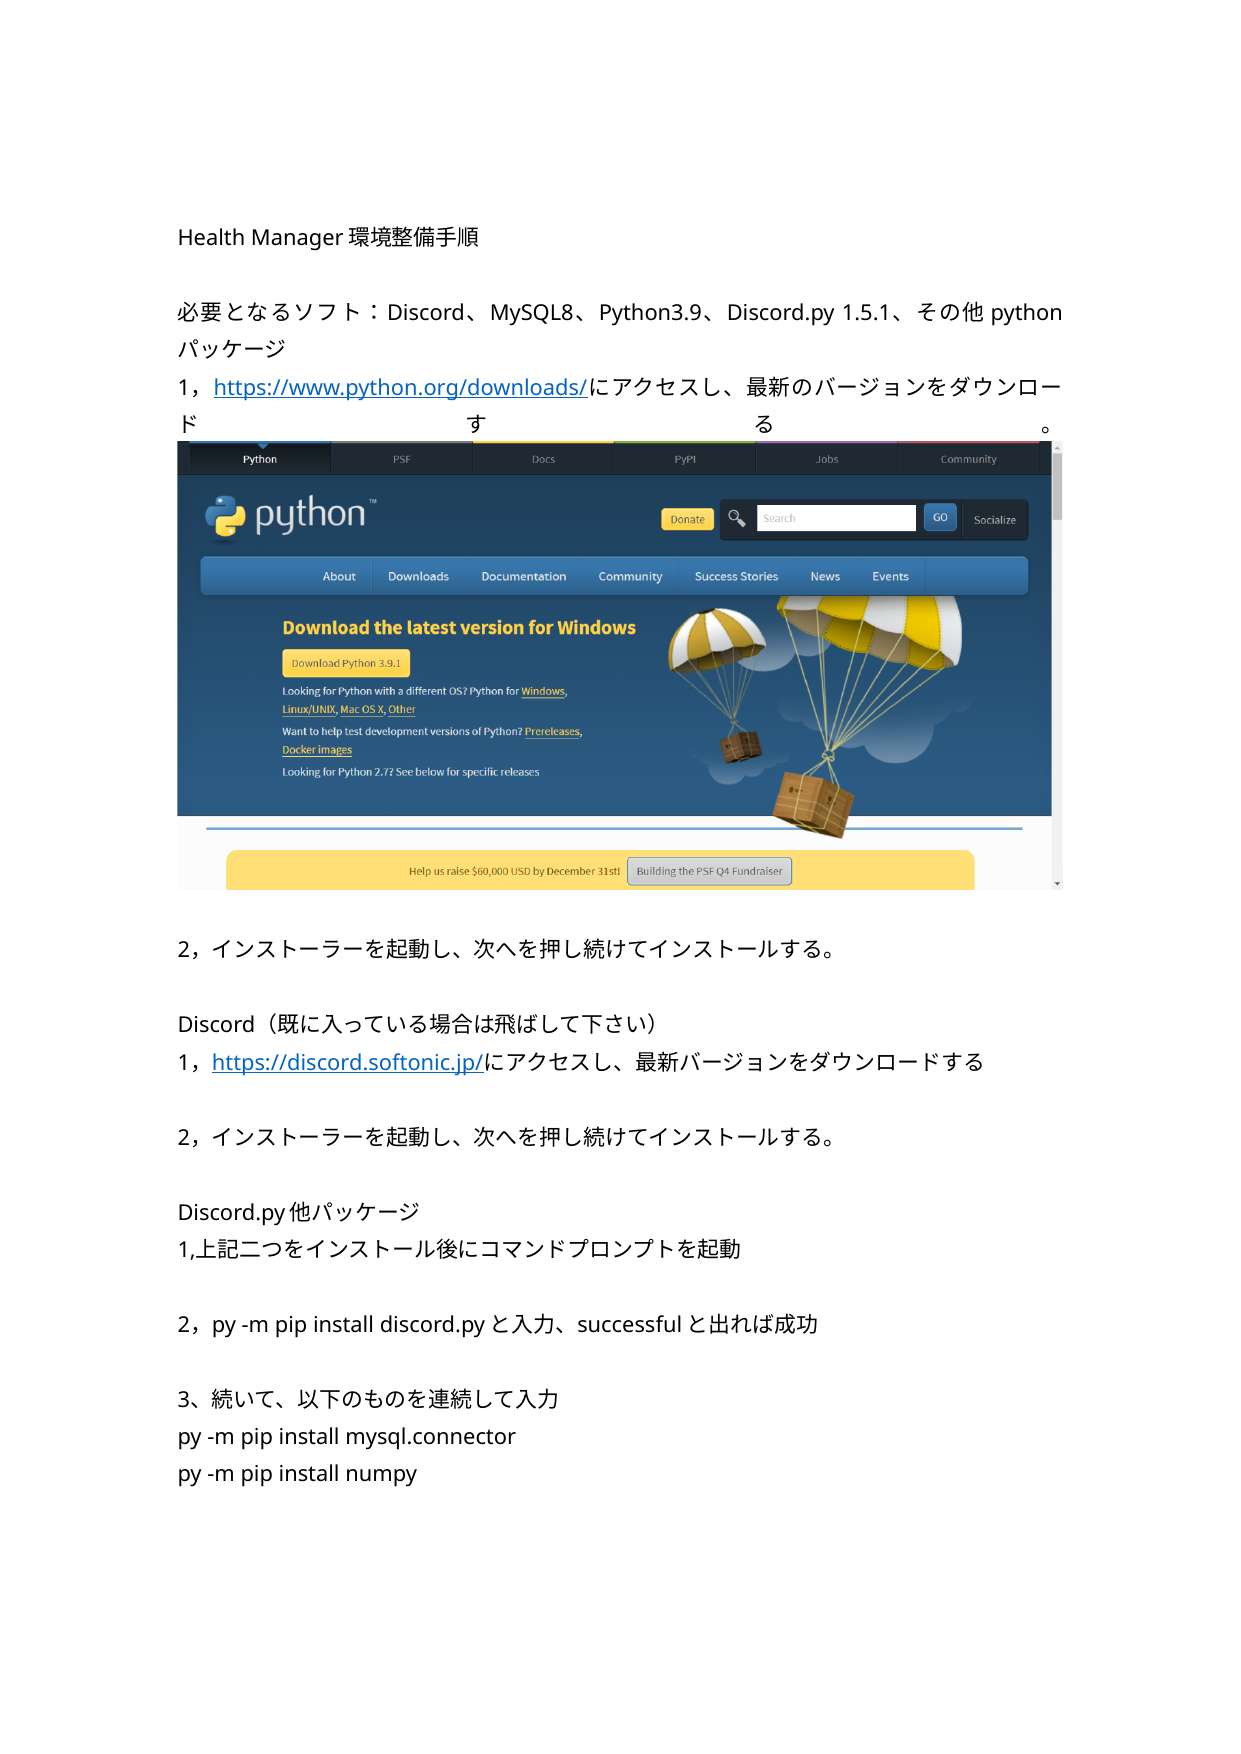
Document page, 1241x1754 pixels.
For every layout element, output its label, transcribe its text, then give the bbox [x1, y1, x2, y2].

text 1,上記二つをインストール後にコマンドプロンプトを起動 [177, 1229, 1063, 1267]
text 1，https://www.python.org/downloads/にアクセスし、最新のバージョンをダウンロードする。 [177, 367, 1063, 441]
text Discord.py他パッケージ [177, 1192, 1063, 1229]
text 2，インストーラーを起動し、次へを押し続けてインストールする。 [177, 929, 1063, 967]
text 2，インストーラーを起動し、次へを押し続けてインストールする。 [177, 1117, 1063, 1154]
text py -m pip install numpy [177, 1454, 1063, 1492]
text 2，py -m pip install discord.pyと入力、successfulと出れば成功 [177, 1304, 1063, 1342]
text 必要となるソフト：Discord、MySQL8、Python3.9、Discord.py 1.5.1、その他pythonパッケージ [177, 292, 1063, 367]
text 1，https://discord.softonic.jp/にアクセスし、最新バージョンをダウンロードする [177, 1042, 1063, 1079]
text Health Manager環境整備手順 [177, 217, 1063, 254]
picture [177, 441, 1063, 890]
text py -m pip install mysql.connector [177, 1417, 1063, 1454]
text 3、続いて、以下のものを連続して入力 [177, 1379, 1063, 1417]
text Discord（既に入っている場合は飛ばして下さい） [177, 1004, 1063, 1042]
